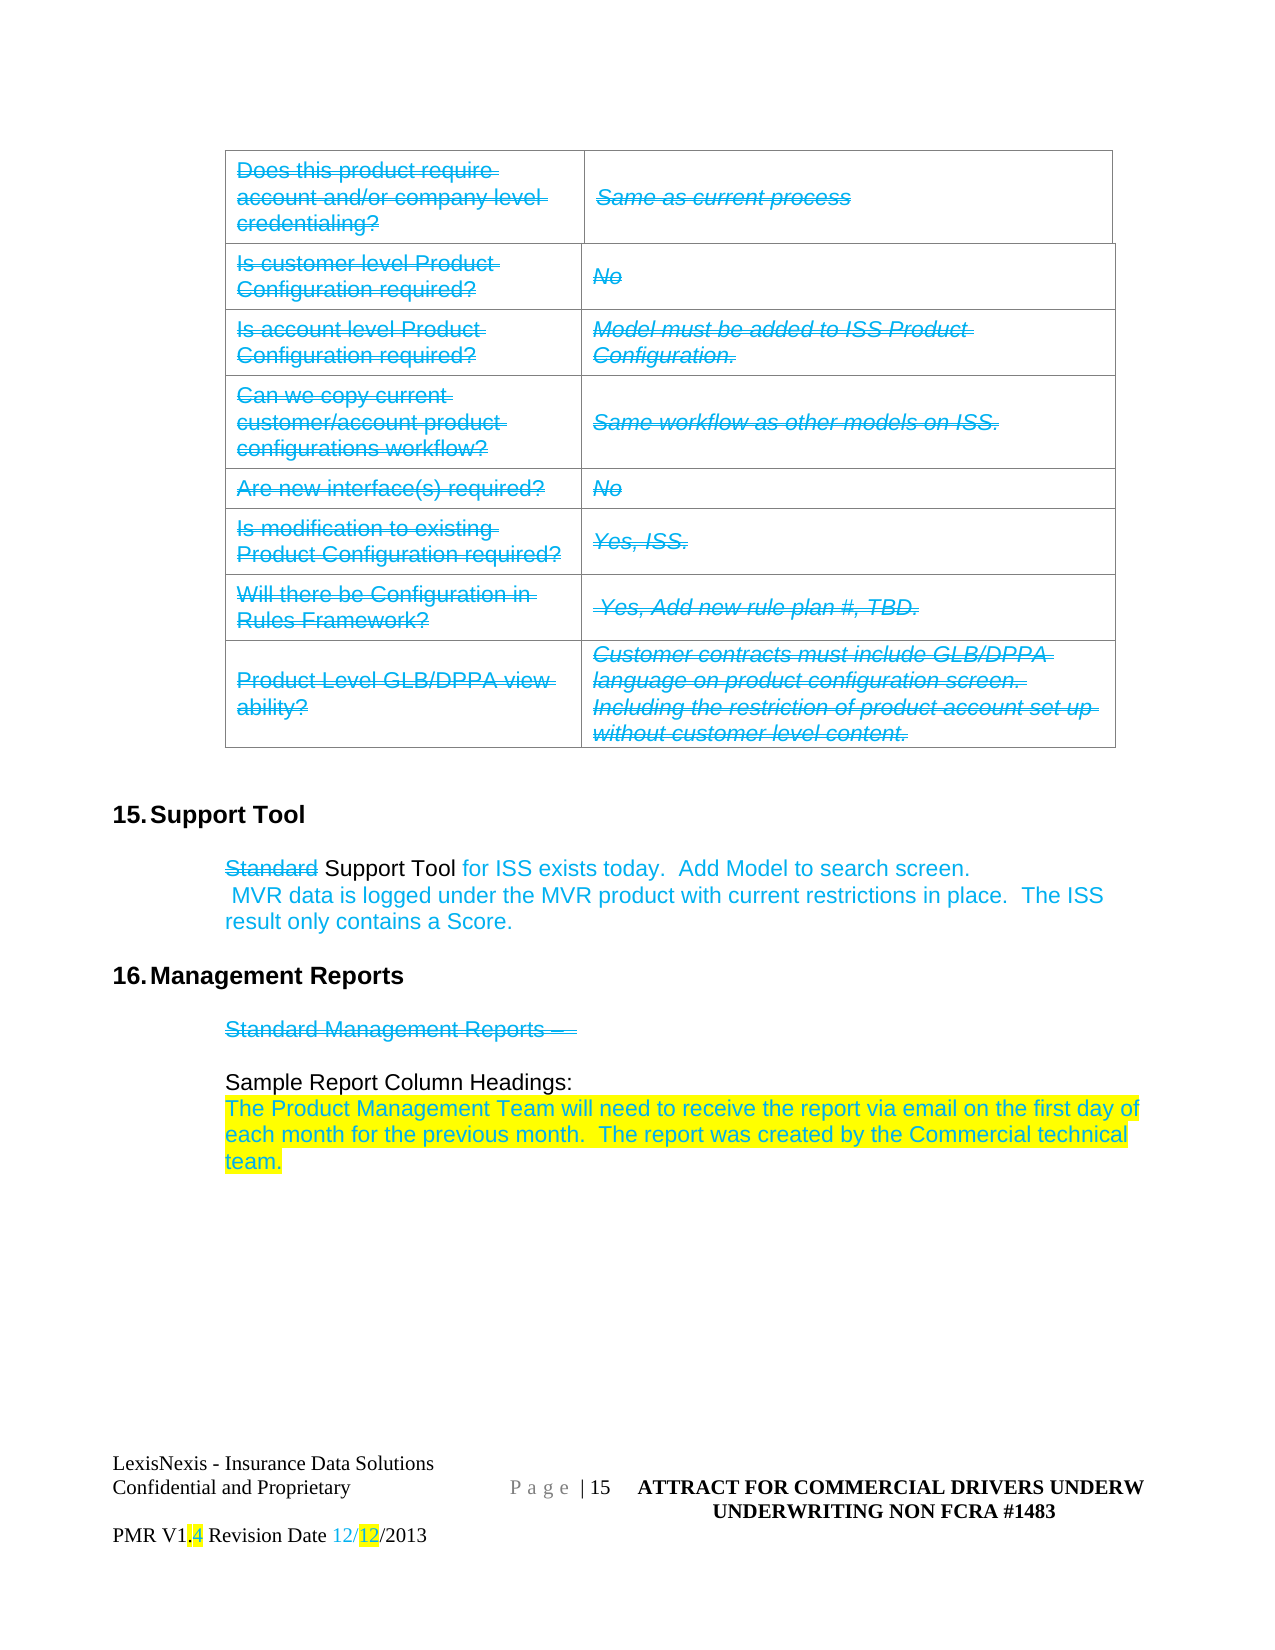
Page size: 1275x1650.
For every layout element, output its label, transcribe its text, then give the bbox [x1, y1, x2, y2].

table_cell Customer contracts must include GLB/DPPA language on product configuration screen. Including the restriction of product account set up without customer level content. [582, 641, 1115, 747]
table_cell Model must be added to ISS Product Configuration. [582, 310, 1115, 375]
table_cell Are new interface(s) required? [226, 469, 581, 508]
table_cell Is customer level Product Configuration required? [226, 244, 581, 309]
picture [352, 1528, 358, 1542]
table_cell No [582, 469, 1115, 508]
table_cell Can we copy current customer/account product configurations workflow? [226, 376, 581, 468]
table_cell Is account level Product Configuration required? [226, 310, 581, 375]
table_cell Same workflow as other models on ISS. [582, 376, 1115, 468]
text Standard Support Tool for ISS exists today. Add Model to search screen. [225, 855, 1162, 882]
table_cell Yes, ISS. [582, 509, 1115, 574]
text MVR data is logged under the MVR product with current restrictions in place. The ISS result only contains a Score. [225, 882, 1162, 934]
text Management Reports [112, 961, 1162, 989]
text Support Tool [112, 800, 1162, 829]
table_cell No [582, 244, 1115, 309]
table_cell Yes, Add new rule plan #, TBD. [582, 575, 1115, 640]
table_cell Does this product require account and/or company level credentialing? [226, 151, 584, 243]
text Sample Report Column Headings: [225, 1069, 1162, 1095]
list Standard Management Reports – [225, 1016, 1162, 1042]
table_cell Product Level GLB/DPPA view ability? [226, 641, 581, 747]
table_cell Is modification to existing Product Configuration required? [226, 509, 581, 574]
text The Product Management Team will need to receive the report via email on the first day of each month for the previous month. The report was created by the Commercial technical team. [282, 1095, 1162, 1174]
table_cell Same as current process [585, 151, 1112, 243]
table_cell Will there be Configuration in Rules Framework? [226, 575, 581, 640]
